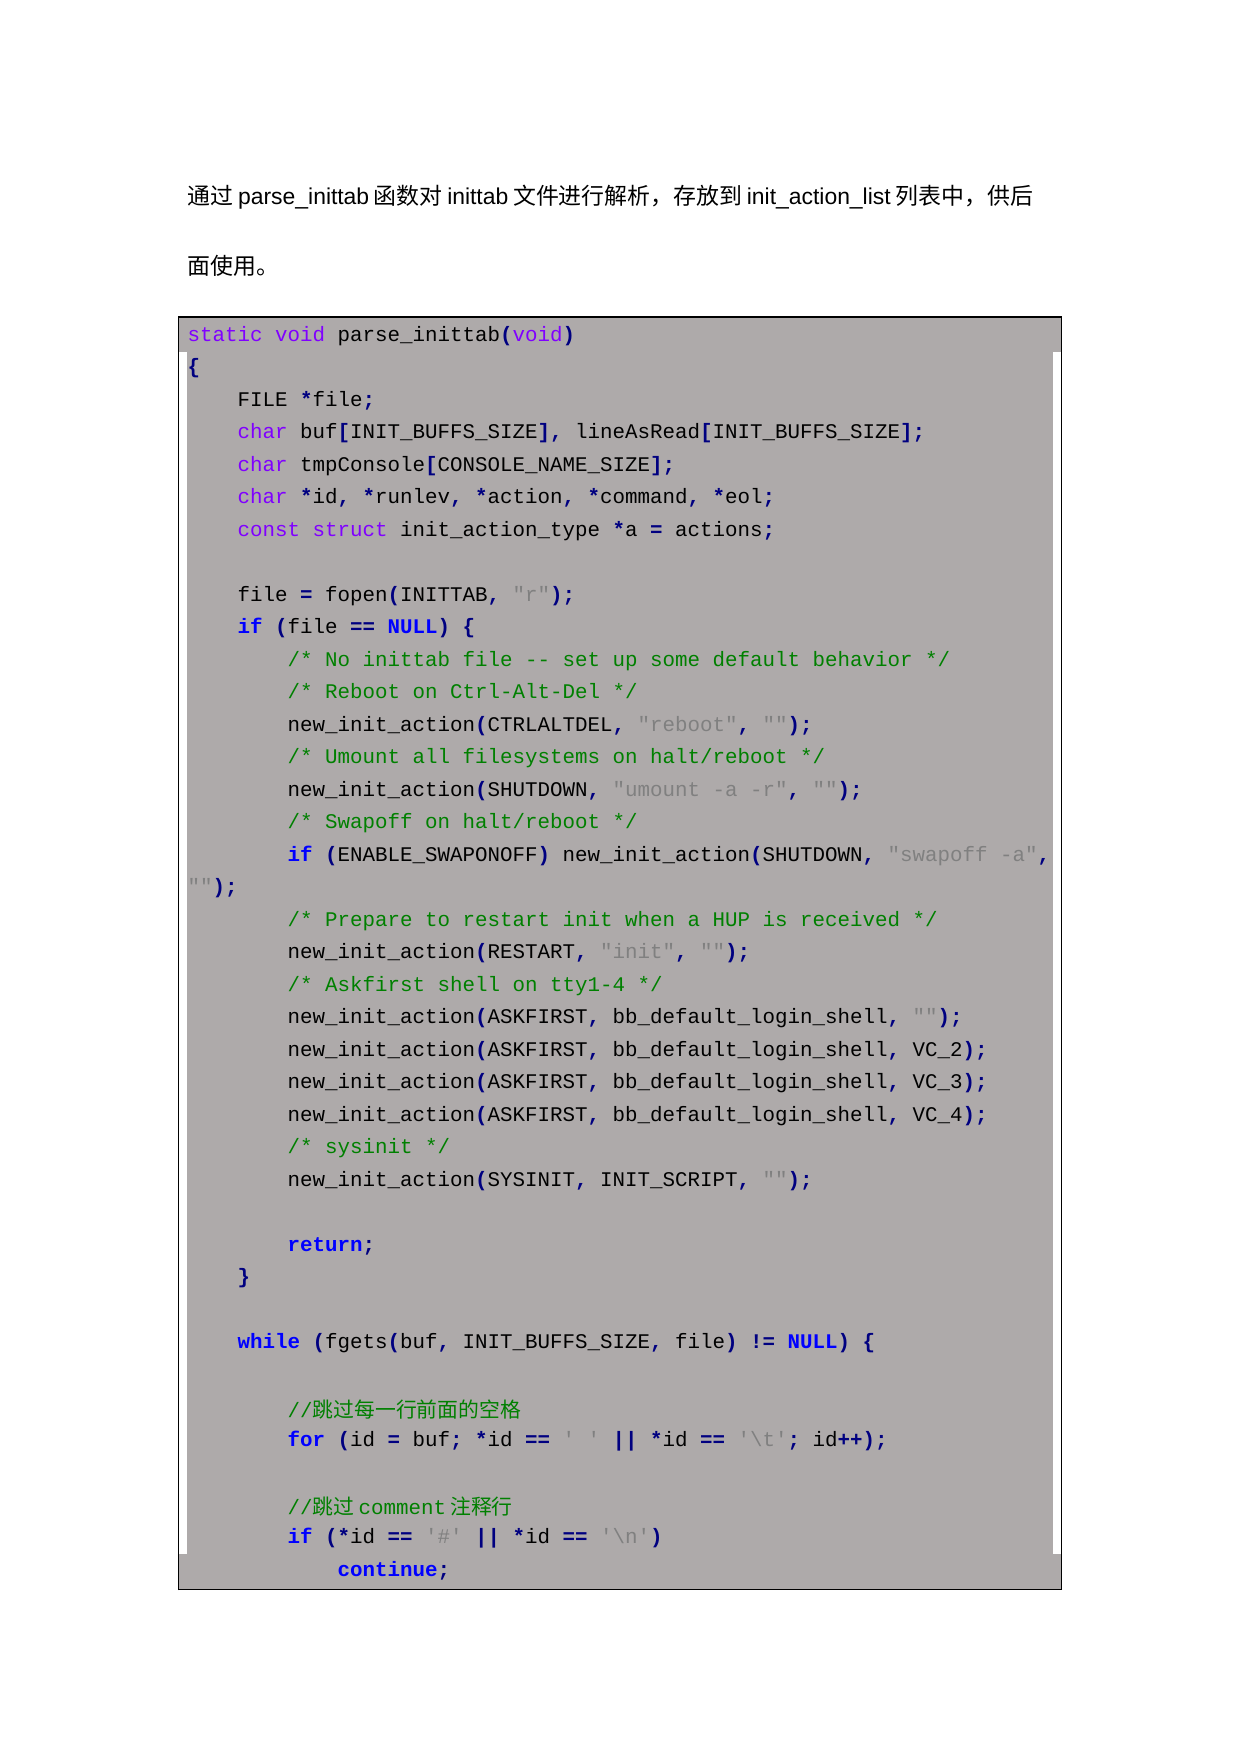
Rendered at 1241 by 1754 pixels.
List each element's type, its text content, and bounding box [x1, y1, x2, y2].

text FILE *file; [187, 384, 1053, 417]
text new_init_action(ASKFIRST, bb_default_login_shell, ""); [187, 1002, 1053, 1034]
text { [187, 352, 1053, 384]
text new_init_action(CTRLALTDEL, "reboot", ""); [187, 709, 1053, 742]
text /* Reboot on Ctrl-Alt-Del */ [187, 677, 1053, 709]
text /* Prepare to restart init when a HUP is received */ [187, 904, 1053, 937]
text new_init_action(RESTART, "init", ""); [187, 937, 1053, 969]
text //跳过comment注释行 [187, 1489, 1053, 1522]
text /* No inittab file -- set up some default behavior */ [187, 644, 1053, 677]
text } [187, 1262, 1053, 1294]
text static void parse_inittab(void) [179, 318, 1061, 352]
text if (file == NULL) { [187, 612, 1053, 644]
text new_init_action(ASKFIRST, bb_default_login_shell, VC_2); [187, 1034, 1053, 1067]
text for (id = buf; *id == ' ' || *id == '\t'; id++); [187, 1424, 1053, 1457]
text char buf[INIT_BUFFS_SIZE], lineAsRead[INIT_BUFFS_SIZE]; [187, 417, 1053, 449]
text continue; [179, 1551, 1061, 1589]
text /* sysinit */ [187, 1132, 1053, 1164]
text /* Umount all filesystems on halt/reboot */ [187, 742, 1053, 774]
text while (fgets(buf, INIT_BUFFS_SIZE, file) != NULL) { [187, 1327, 1053, 1359]
text new_init_action(SHUTDOWN, "umount -a -r", ""); [187, 774, 1053, 807]
text if (ENABLE_SWAPONOFF) new_init_action(SHUTDOWN, "swapoff -a", ""); [187, 839, 1053, 904]
text new_init_action(SYSINIT, INIT_SCRIPT, ""); [187, 1164, 1053, 1197]
text new_init_action(ASKFIRST, bb_default_login_shell, VC_4); [187, 1099, 1053, 1132]
text return; [187, 1229, 1053, 1262]
text file = fopen(INITTAB, "r"); [187, 579, 1053, 612]
text 通过parse_inittab函数对inittab文件进行解析，存放到init_action_list列表中，供后面使用。 [187, 162, 1053, 297]
text /* Askfirst shell on tty1-4 */ [187, 969, 1053, 1002]
text if (*id == '#' || *id == '\n') [187, 1522, 1053, 1551]
text /* Swapoff on halt/reboot */ [187, 807, 1053, 839]
text new_init_action(ASKFIRST, bb_default_login_shell, VC_3); [187, 1067, 1053, 1099]
text char tmpConsole[CONSOLE_NAME_SIZE]; [187, 449, 1053, 482]
text //跳过每一行前面的空格 [187, 1392, 1053, 1424]
text const struct init_action_type *a = actions; [187, 514, 1053, 547]
text char *id, *runlev, *action, *command, *eol; [187, 482, 1053, 514]
